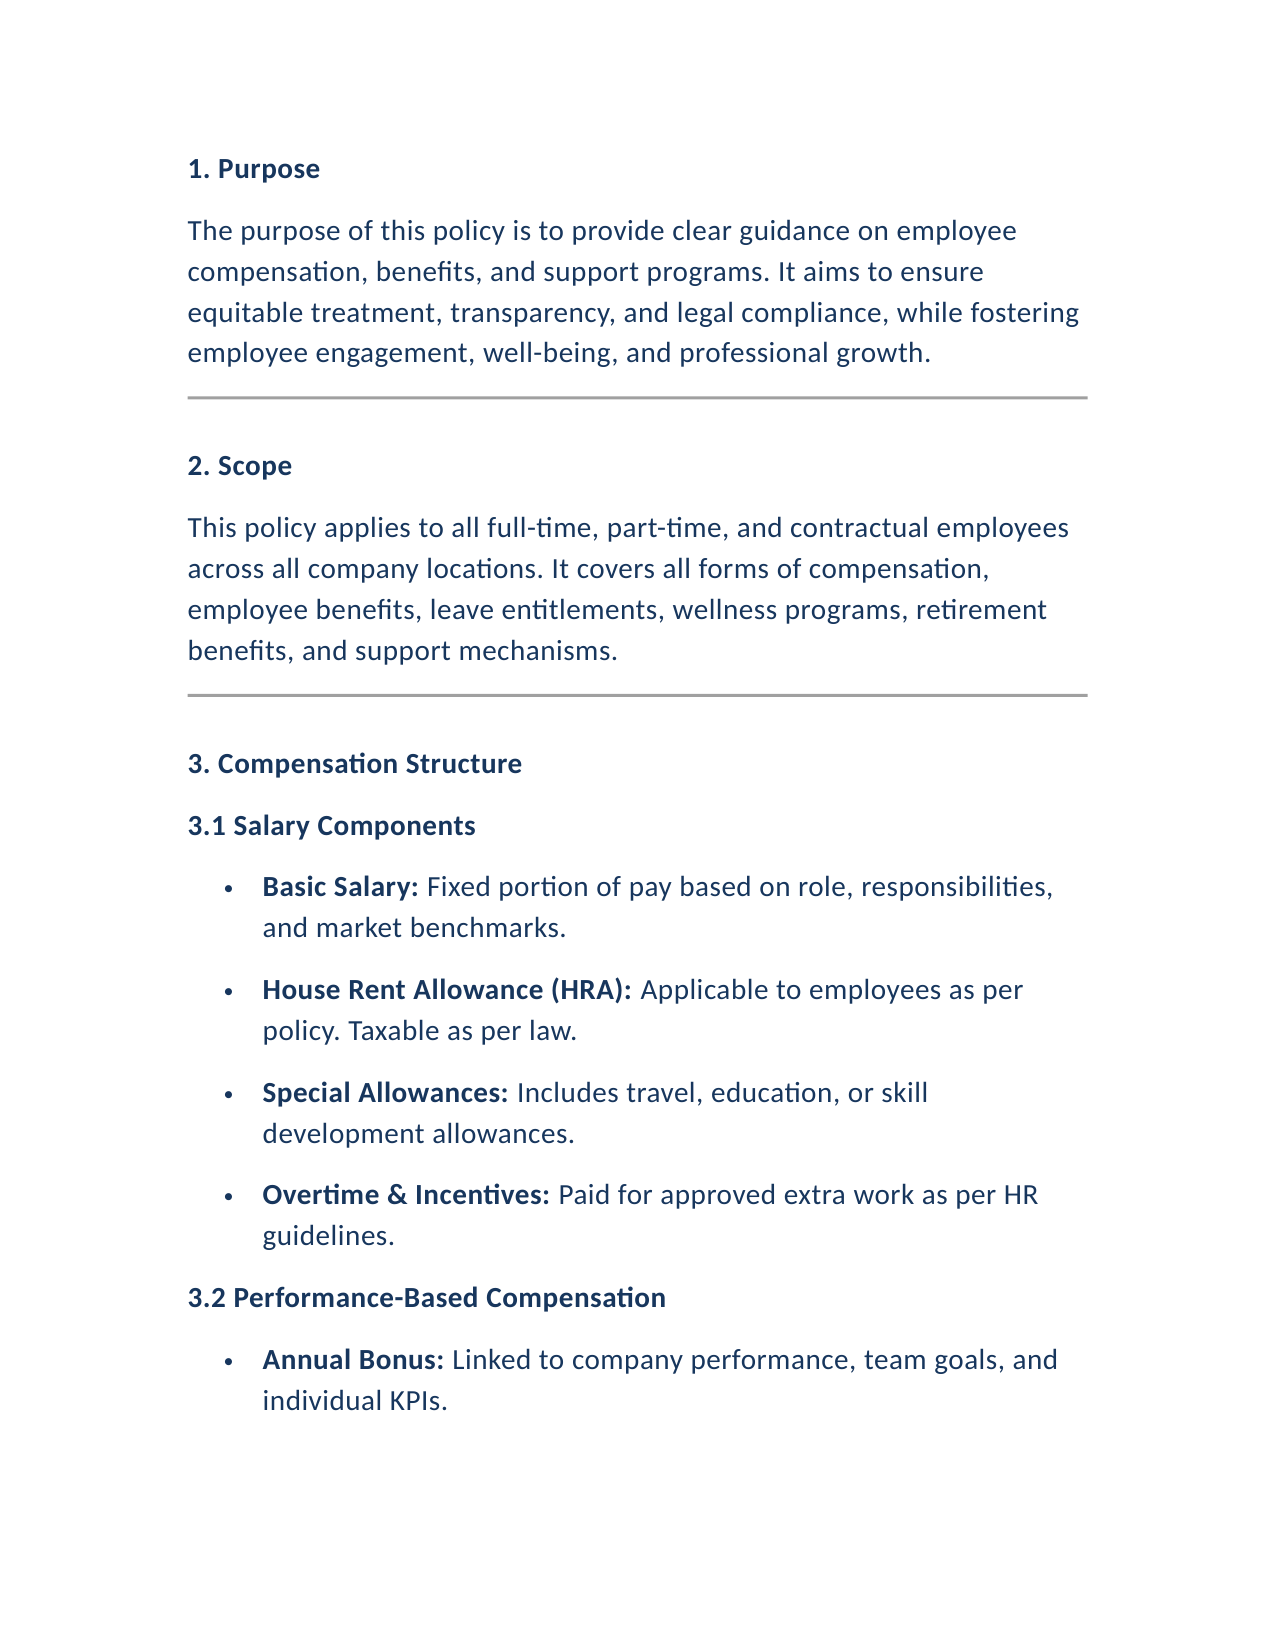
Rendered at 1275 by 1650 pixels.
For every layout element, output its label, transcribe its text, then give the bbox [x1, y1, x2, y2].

text 3.2 Performance-Based Compensation [187, 1279, 1087, 1315]
list Special Allowances: Includes travel, education, or skill development allowances. [225, 1074, 1087, 1150]
list Annual Bonus: Linked to company performance, team goals, and individual KPIs. [225, 1341, 1087, 1417]
text The purpose of this policy is to provide clear guidance on employee compensation, benefits, and support programs. It aims to ensure equitable treatment, transparency, and legal compliance, while fostering employee engagement, well-being, and professional growth. [187, 212, 1087, 370]
text 3.1 Salary Components [187, 807, 1087, 842]
text 3. Compensation Structure [187, 745, 1087, 780]
text This policy applies to all full-time, part-time, and contractual employees across all company locations. It covers all forms of compensation, employee benefits, leave entitlements, wellness programs, retirement benefits, and support mechanisms. [187, 509, 1087, 668]
list House Rent Allowance (HRA): Applicable to employees as per policy. Taxable as per law. [225, 971, 1087, 1048]
text 1. Purpose [187, 150, 1087, 186]
list Basic Salary: Fixed portion of pay based on role, responsibilities, and market benchmarks. [225, 868, 1087, 945]
text 2. Scope [187, 447, 1087, 483]
list Overtime & Incentives: Paid for approved extra work as per HR guidelines. [225, 1176, 1087, 1253]
